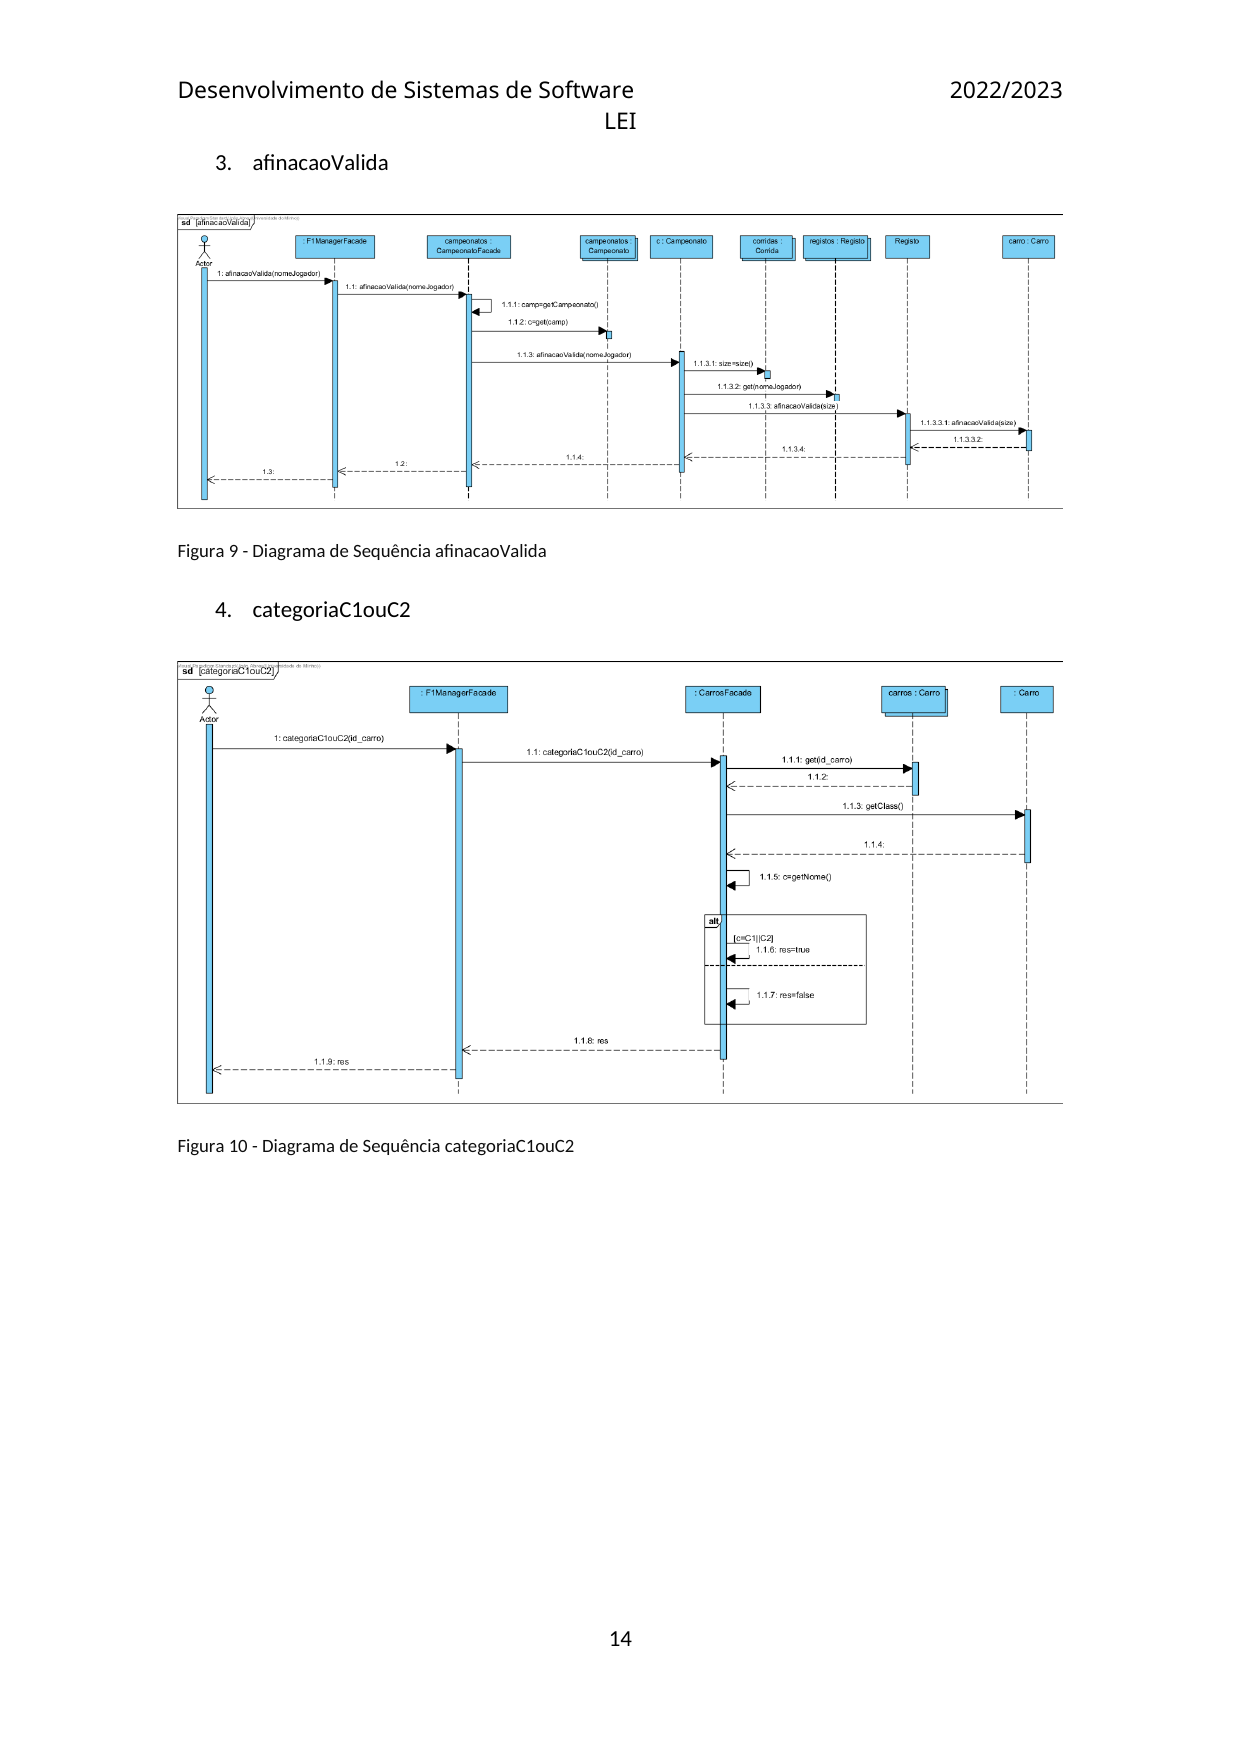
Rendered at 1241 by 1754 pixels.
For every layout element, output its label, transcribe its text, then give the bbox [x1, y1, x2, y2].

text Figura 10 - Diagrama de Sequência categoriaC1ouC2 [177, 1134, 1063, 1157]
subtitle categoriaC1ouC2 [215, 595, 1063, 623]
picture [177, 214, 1063, 509]
subtitle afinacaoValida [215, 148, 1063, 176]
text Figura 9 - Diagrama de Sequência afinacaoValida [177, 539, 1063, 562]
picture [177, 661, 1063, 1104]
